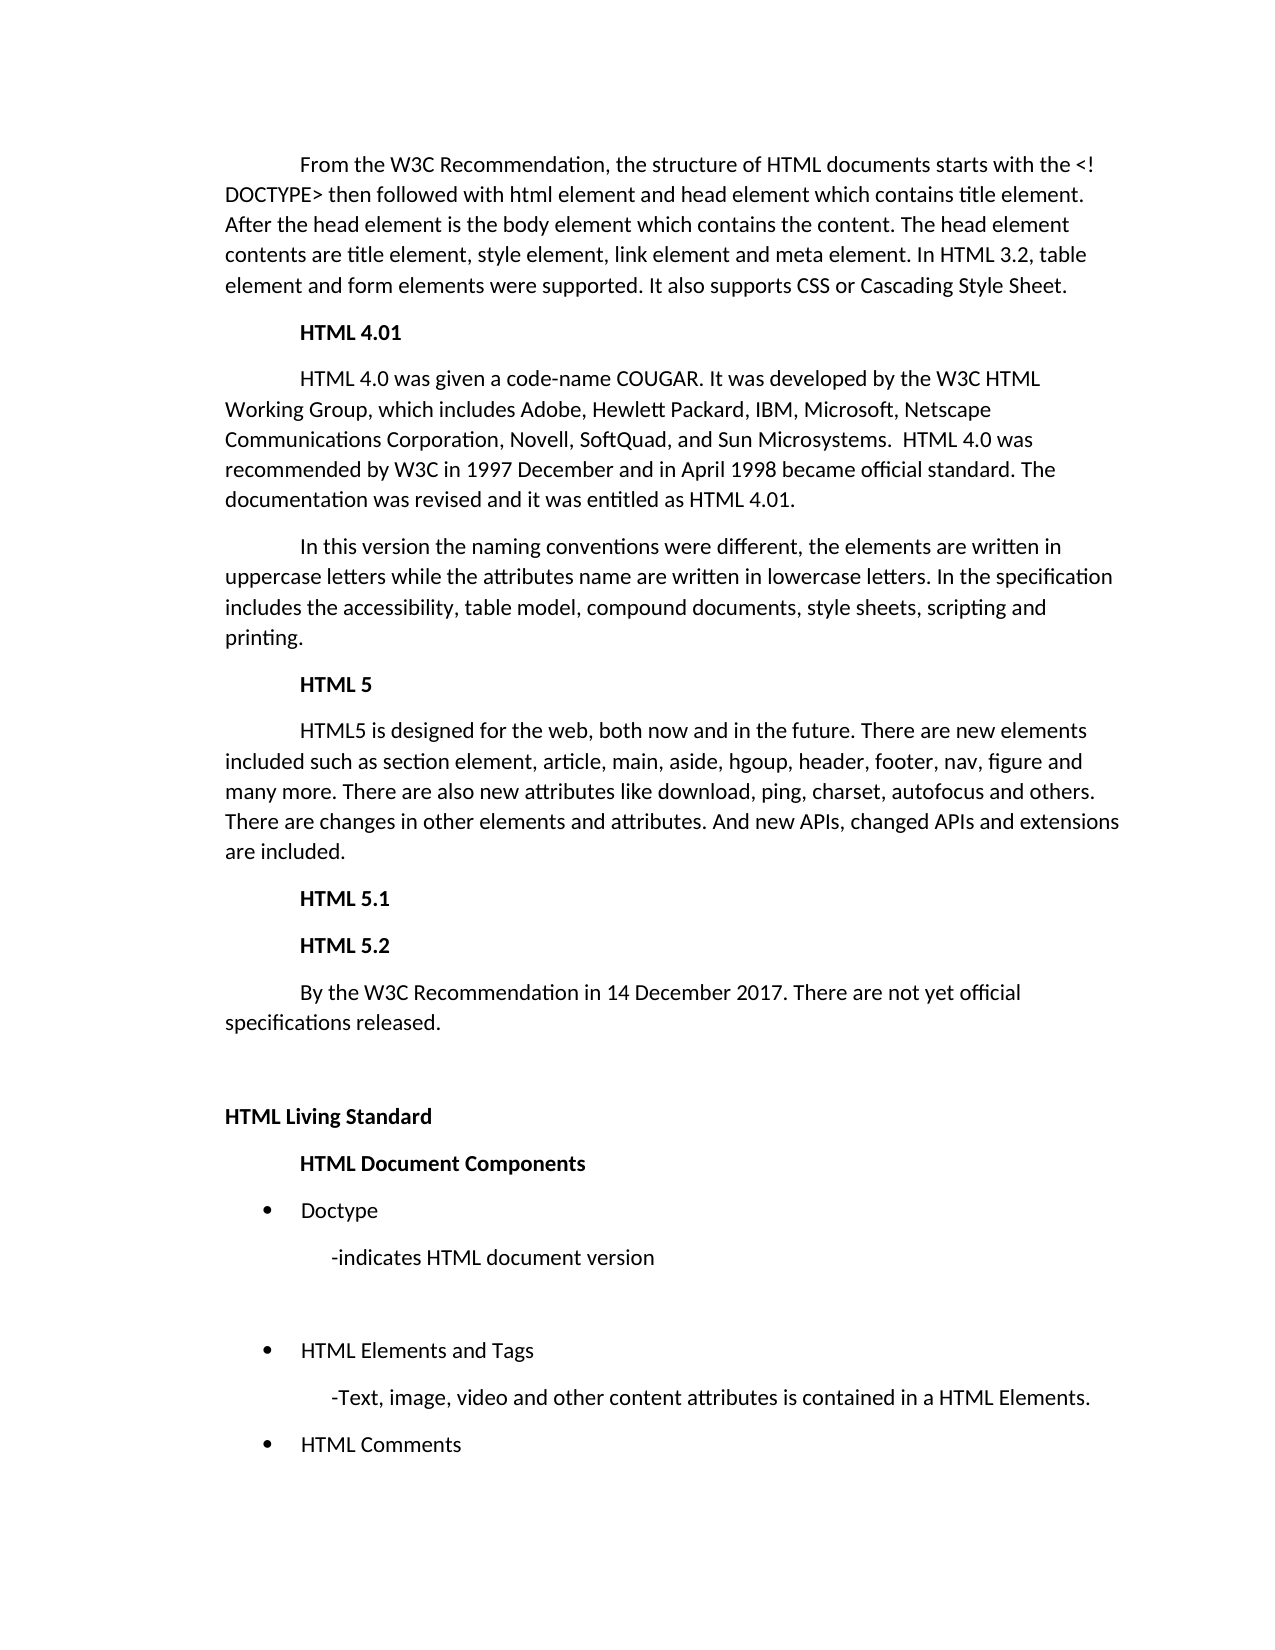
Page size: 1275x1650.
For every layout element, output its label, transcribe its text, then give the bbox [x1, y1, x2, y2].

text -Text, image, video and other content attributes is contained in a HTML Elements. [331, 1383, 1125, 1411]
text HTML 4.01 [225, 318, 1125, 346]
text HTML 5.1 [150, 884, 1125, 912]
list HTML Comments [263, 1430, 1125, 1458]
text By the W3C Recommendation in 14 December 2017. There are not yet official specifications released. [225, 978, 1125, 1036]
text HTML 5 [150, 670, 1125, 698]
text HTML Document Components [150, 1149, 1125, 1177]
text From the W3C Recommendation, the structure of HTML documents starts with the <! DOCTYPE> then followed with html element and head element which contains title element. After the head element is the body element which contains the content. The head element contents are title element, style element, link element and meta element. In HTML 3.2, table element and form elements were supported. It also supports CSS or Cascading Style Sheet. [225, 150, 1125, 299]
text -indicates HTML document version [331, 1243, 1125, 1271]
list Doctype [263, 1196, 1125, 1224]
text HTML 4.0 was given a code-name COUGAR. It was developed by the W3C HTML Working Group, which includes Adobe, Hewlett Packard, IBM, Microsoft, Netscape Communications Corporation, Novell, SoftQuad, and Sun Microsystems. HTML 4.0 was recommended by W3C in 1997 December and in April 1998 became official standard. The documentation was revised and it was entitled as HTML 4.01. [225, 364, 1125, 513]
text HTML Living Standard [150, 1102, 1125, 1130]
list HTML Elements and Tags [263, 1336, 1125, 1364]
text HTML 5.2 [150, 931, 1125, 959]
text HTML5 is designed for the web, both now and in the future. There are new elements included such as section element, article, main, aside, hgoup, header, footer, nav, figure and many more. There are also new attributes like download, ping, charset, autofocus and others. There are changes in other elements and attributes. And new APIs, changed APIs and extensions are included. [225, 717, 1125, 866]
text In this version the naming conventions were different, the elements are written in uppercase letters while the attributes name are written in lowercase letters. In the specification includes the accessibility, table model, compound documents, style sheets, scripting and printing. [225, 532, 1125, 651]
